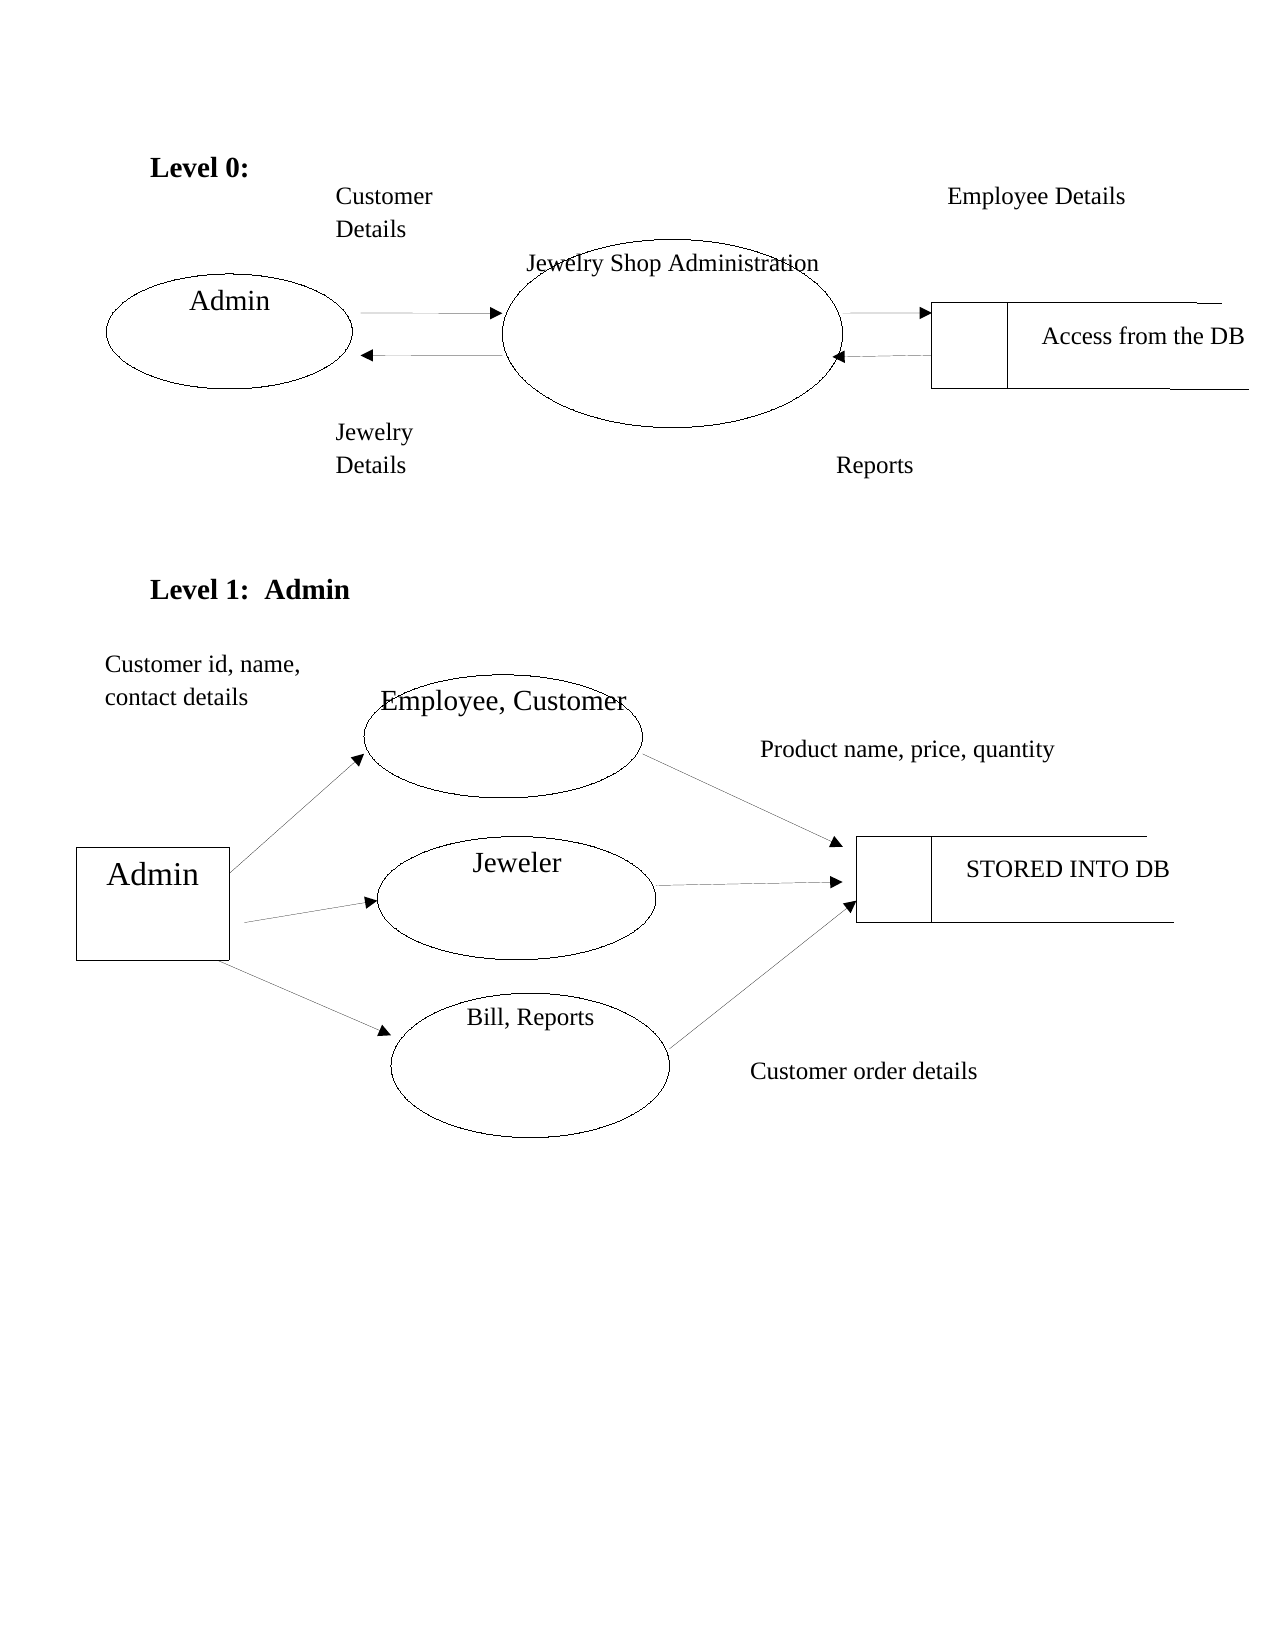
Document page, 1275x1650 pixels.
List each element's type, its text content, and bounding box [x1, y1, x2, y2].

text Level 0: [150, 150, 1125, 183]
text Level 1: Admin [150, 572, 1125, 606]
